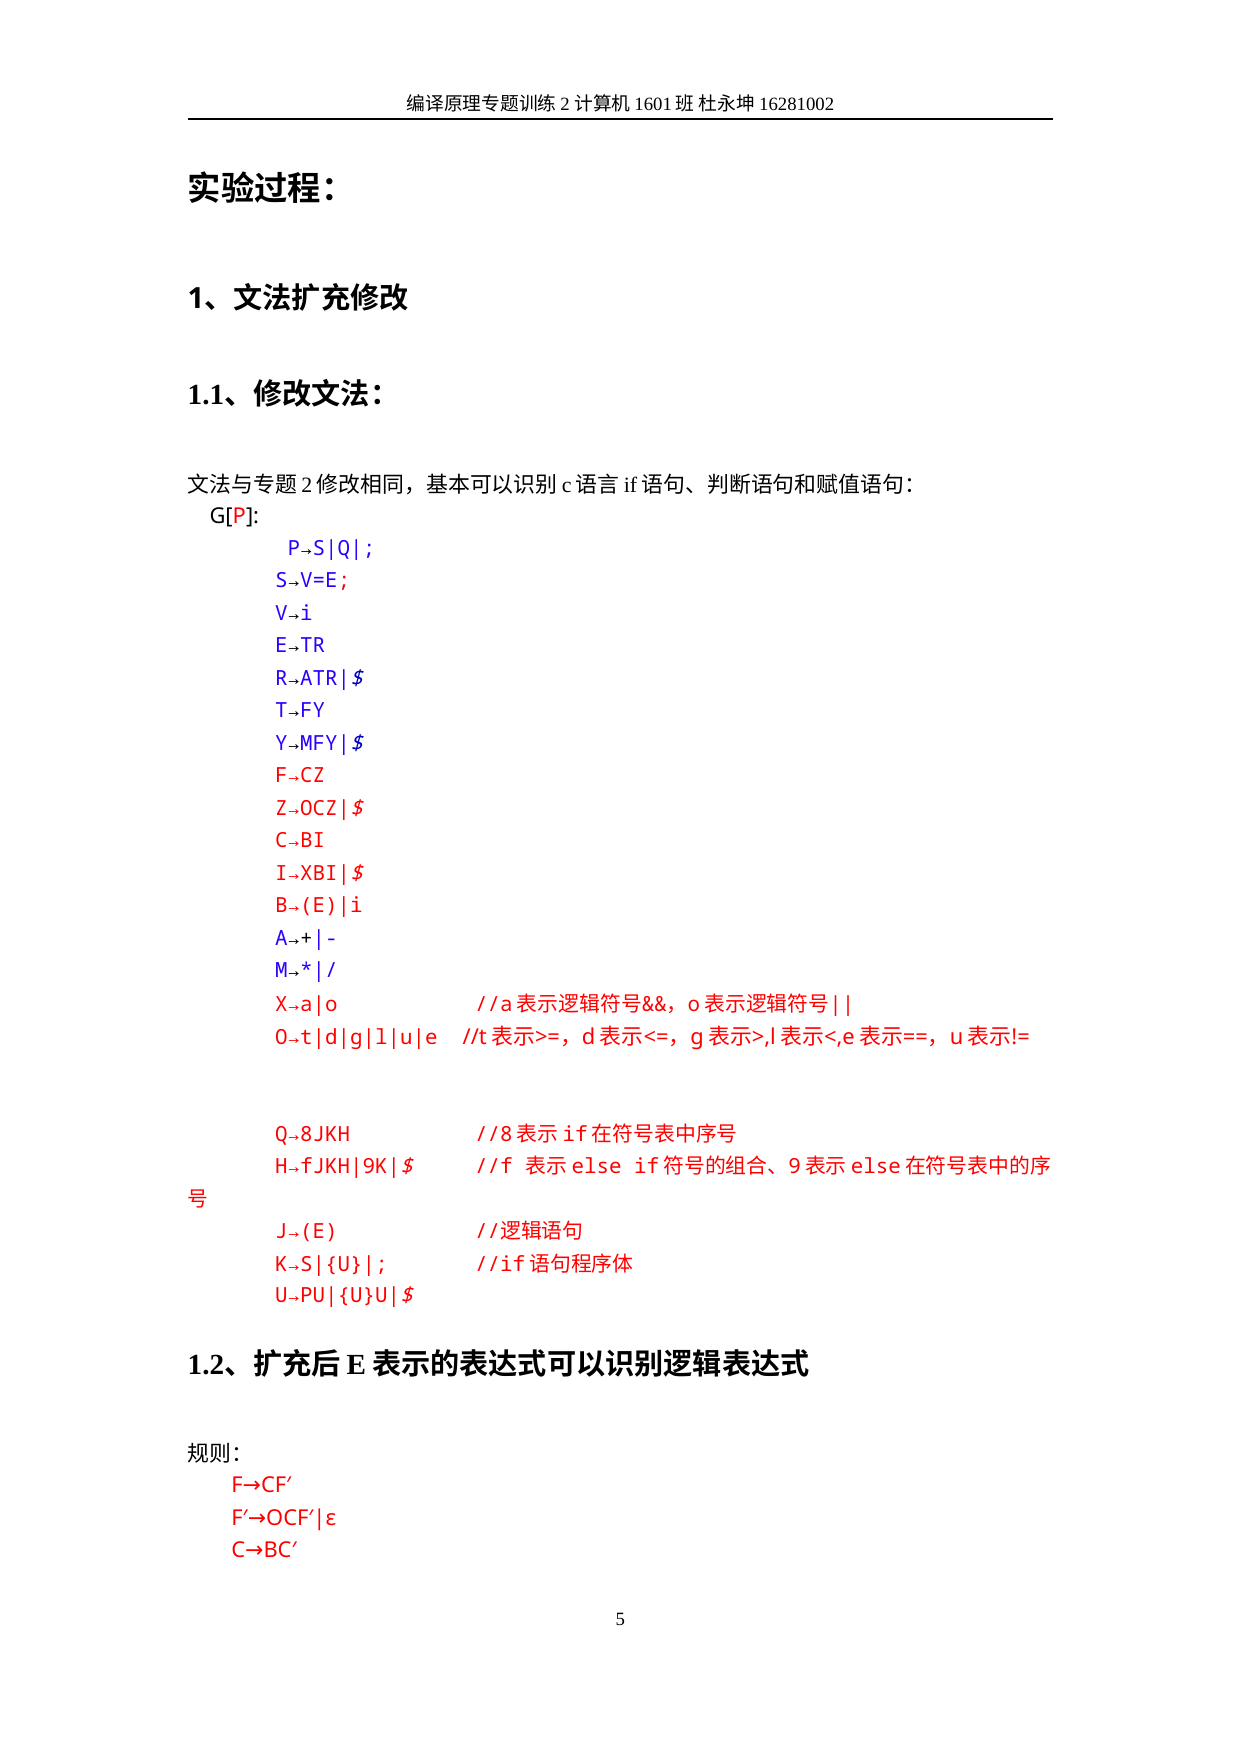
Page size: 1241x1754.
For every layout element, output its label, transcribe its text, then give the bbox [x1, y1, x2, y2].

text H→fJKH|9K|$ //f 表示 else if符号的组合、9表示else在符号表中的序号 [187, 1148, 1053, 1213]
text 规则： [187, 1436, 1053, 1468]
text B→(E)|i [187, 888, 1053, 921]
text K→S|{U}|; //if语句程序体 [187, 1246, 1053, 1278]
text A→+|- [187, 921, 1053, 953]
subtitle 实验过程： [187, 162, 1053, 210]
text Z→OCZ|$ [187, 791, 1053, 823]
text M→*|/ [187, 953, 1053, 986]
text O→t|d|g|l|u|e //t表示>=，d表示<=，g表示>,l表示<,e表示==，u表示!= [231, 1018, 1053, 1051]
text Y→MFY|$ [187, 726, 1053, 758]
text F→CF′ [231, 1468, 1053, 1501]
text C→BC′ [231, 1533, 1053, 1566]
text T→FY [187, 693, 1053, 726]
text J→(E) //逻辑语句 [187, 1213, 1053, 1246]
text E→TR [187, 628, 1053, 661]
text F′→OCF′|ε [231, 1501, 1053, 1533]
text X→a|o //a表示逻辑符号&&，o表示逻辑符号|| [231, 986, 1053, 1018]
subtitle 1.2、扩充后E表示的表达式可以识别逻辑表达式 [187, 1340, 1053, 1382]
text U→PU|{U}U|$ [187, 1278, 1053, 1311]
text G[P]: [209, 498, 1053, 531]
text P→S|Q|; [187, 531, 1053, 563]
subtitle 1.1、修改文法： [187, 371, 1053, 413]
text I→XBI|$ [187, 856, 1053, 888]
text 文法与专题2修改相同，基本可以识别c语言if语句、判断语句和赋值语句： [187, 467, 1053, 498]
text F→CZ [187, 758, 1053, 791]
subtitle 1、文法扩充修改 [187, 274, 1053, 317]
text C→BI [187, 823, 1053, 856]
text R→ATR|$ [187, 661, 1053, 693]
text Q→8JKH //8表示if在符号表中序号 [187, 1116, 1053, 1148]
text V→i [231, 596, 1053, 628]
text S→V=E; [187, 563, 1053, 596]
